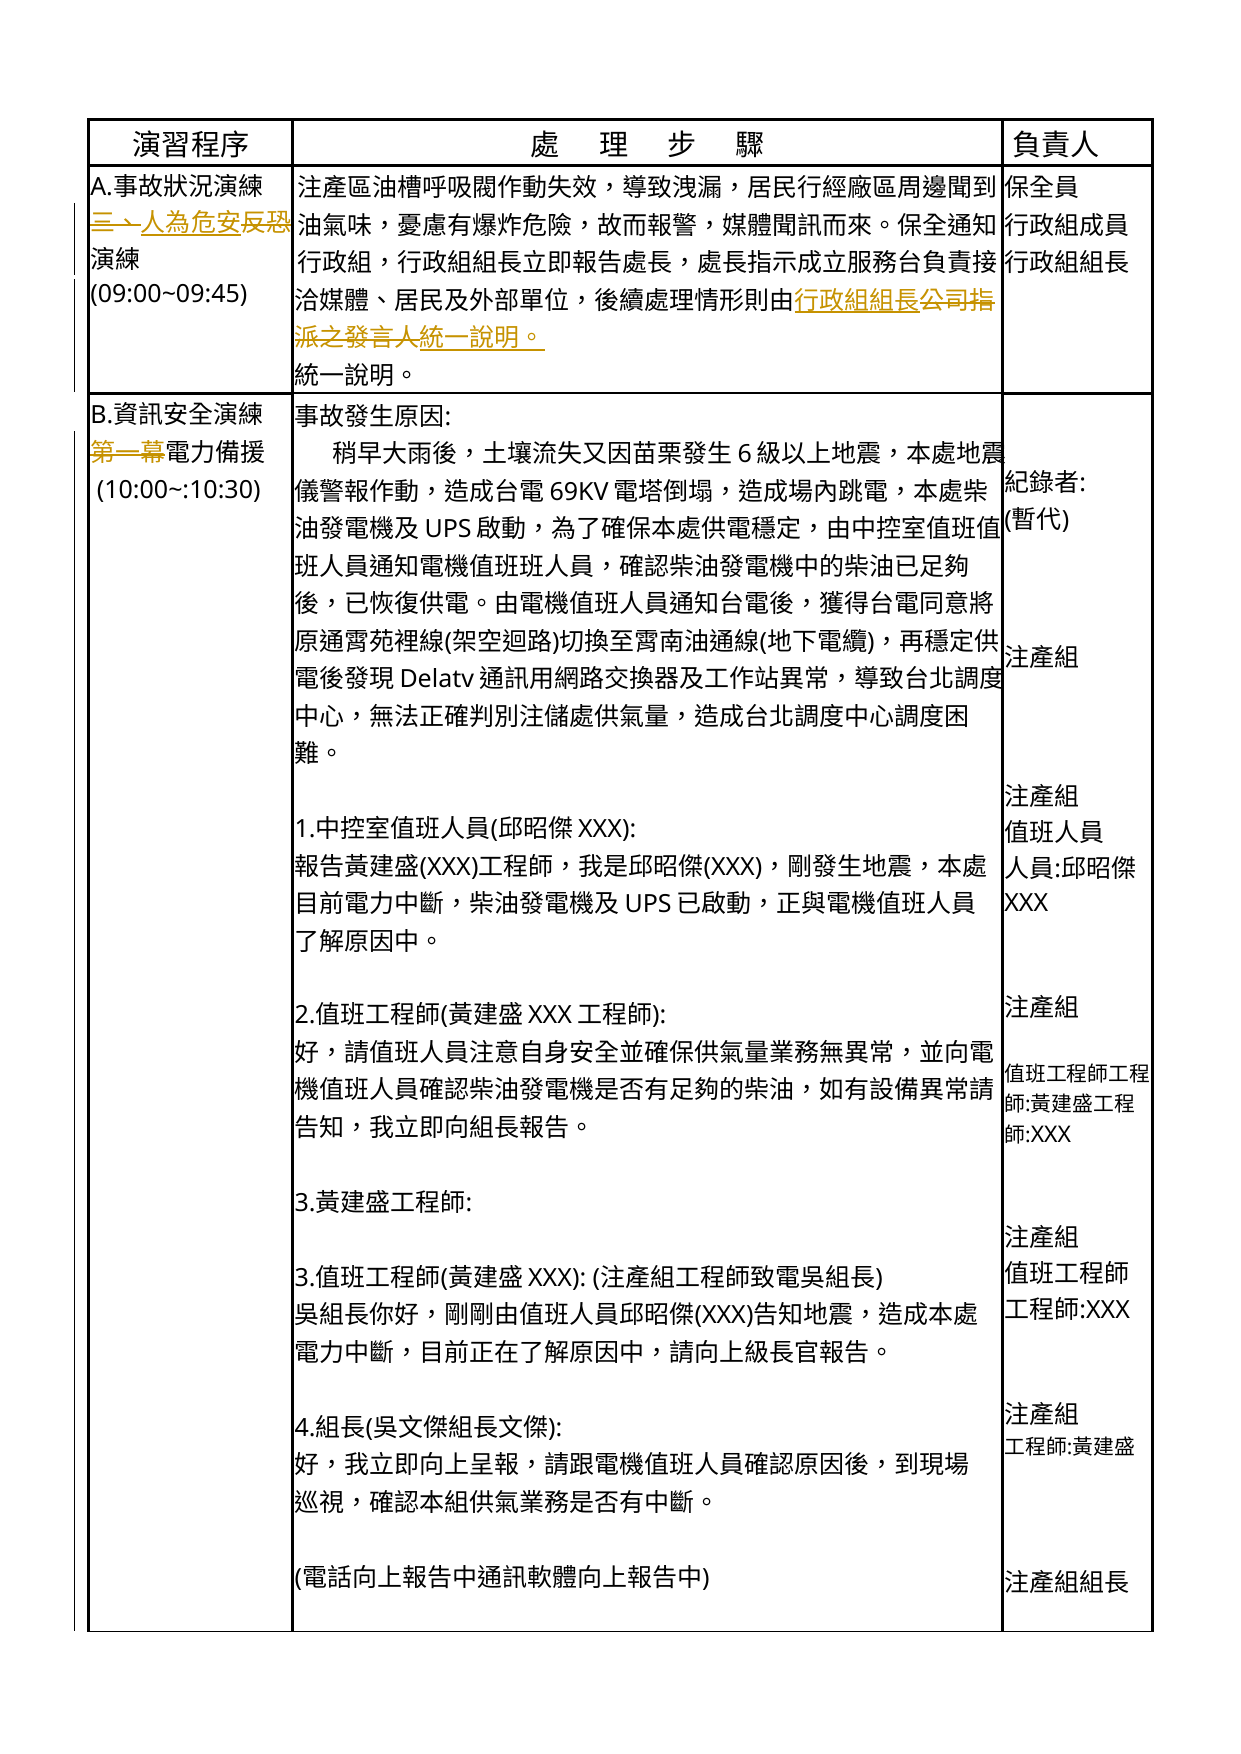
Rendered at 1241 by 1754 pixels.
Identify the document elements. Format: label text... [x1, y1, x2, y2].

table_cell 注產區油槽呼吸閥作動失效，導致洩漏，居民行經廠區周邊聞到油氣味，憂慮有爆炸危險，故而報警，媒體聞訊而來。保全通知行政組，行政組組長立即報告處長，處長指示成立服務台負責接 洽媒體、居民及外部單位，後續處理情形則由 統一說明。 [294, 167, 1001, 392]
table_cell B.資訊安全演練 電力備援 (10:00~:10:30) [90, 395, 291, 1631]
table_header 負責人 [1004, 121, 1151, 163]
table_header 演習程序 [90, 121, 291, 163]
table_header 處 理 步 驟 [294, 121, 1001, 163]
table_cell 紀錄者: (暫代) 注產組 值班人員 人員: 注產組 注產組組長 組長:吳文傑 注產組 值班人員 人員: 注產組 值班人員 人員: 注產組 工程師: 注產組 工程師 注產組組長 組長:吳文傑 [1004, 395, 1151, 1631]
table_cell A.事故狀況演練 演練 (09:00~09:45) [90, 167, 291, 392]
table_cell 保全員 行政組成員 行政組組長 [1004, 167, 1151, 392]
